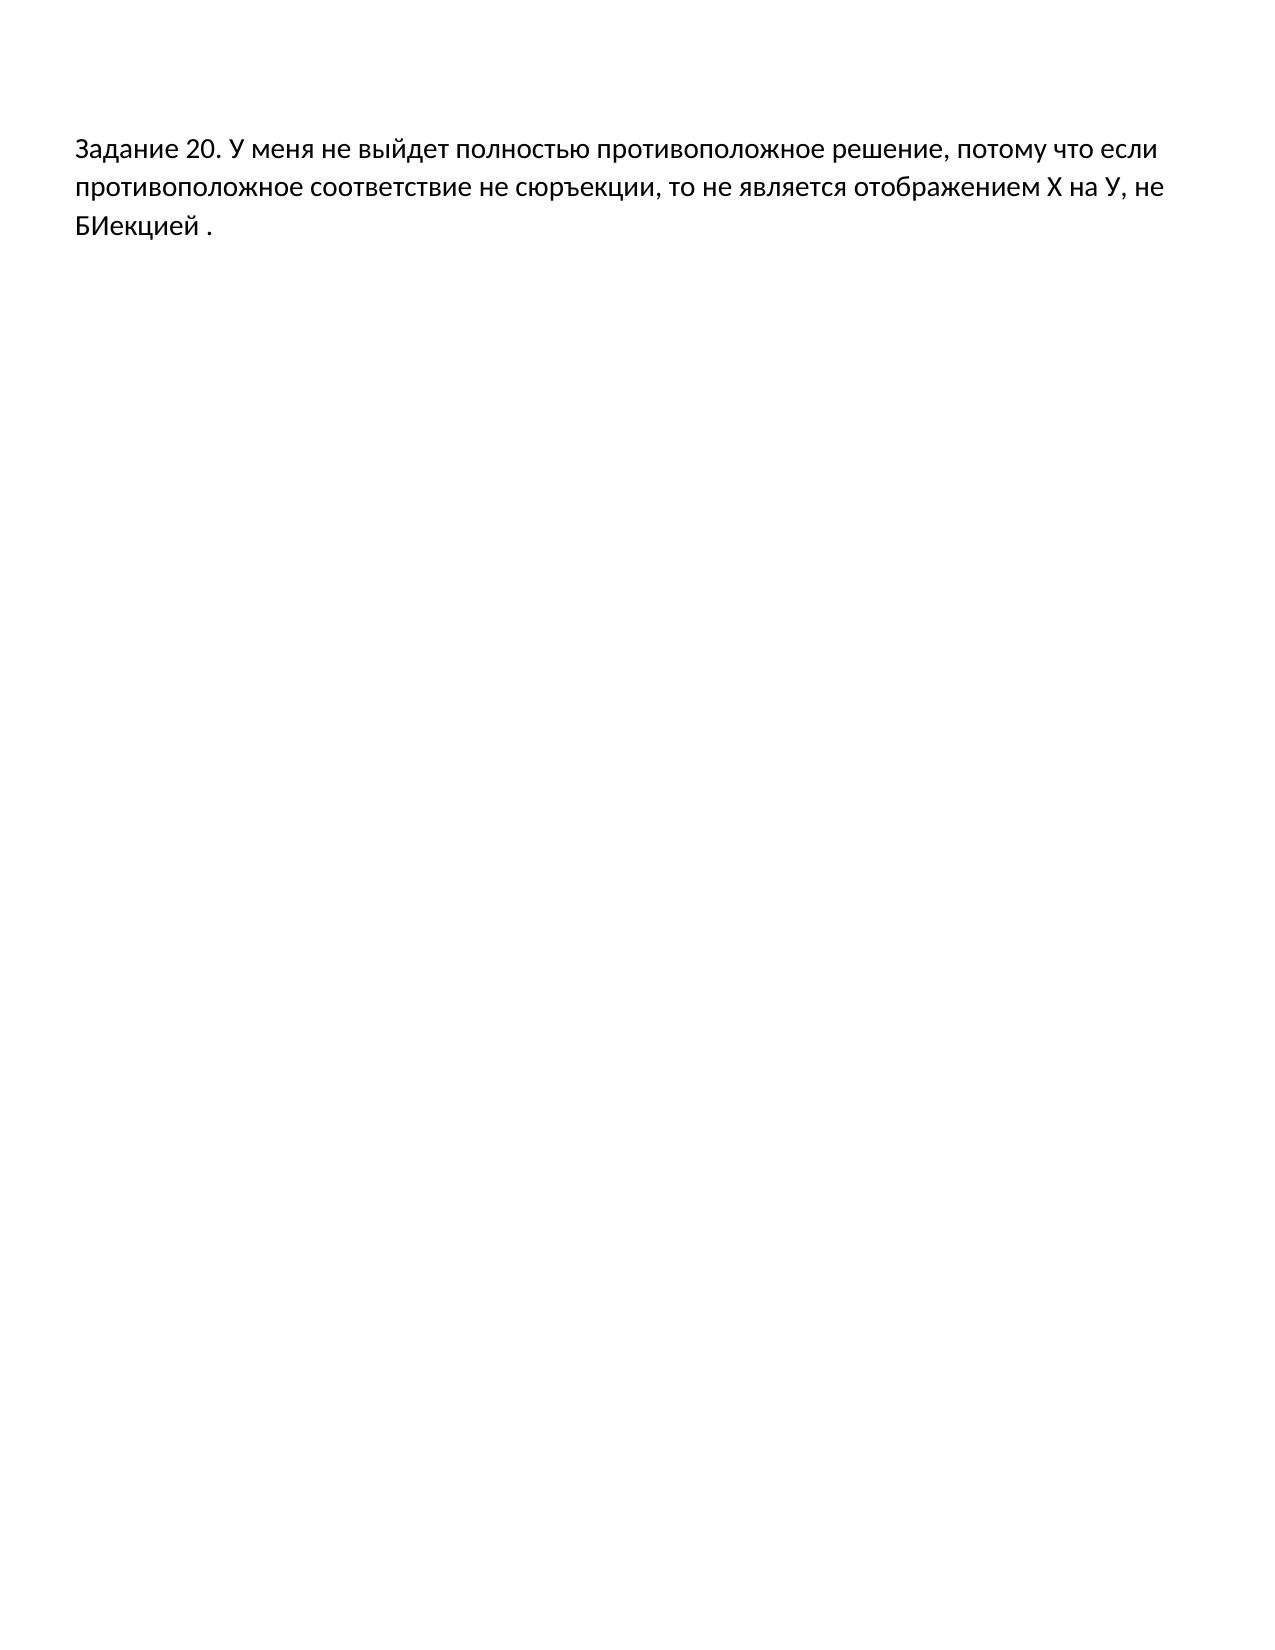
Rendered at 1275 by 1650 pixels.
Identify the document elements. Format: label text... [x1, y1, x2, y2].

text Задание 20. У меня не выйдет полностью противоположное решение, потому что если противоположное соответствие не сюръекции, то не является отображением Х на У, не БИекцией . [75, 130, 1200, 243]
